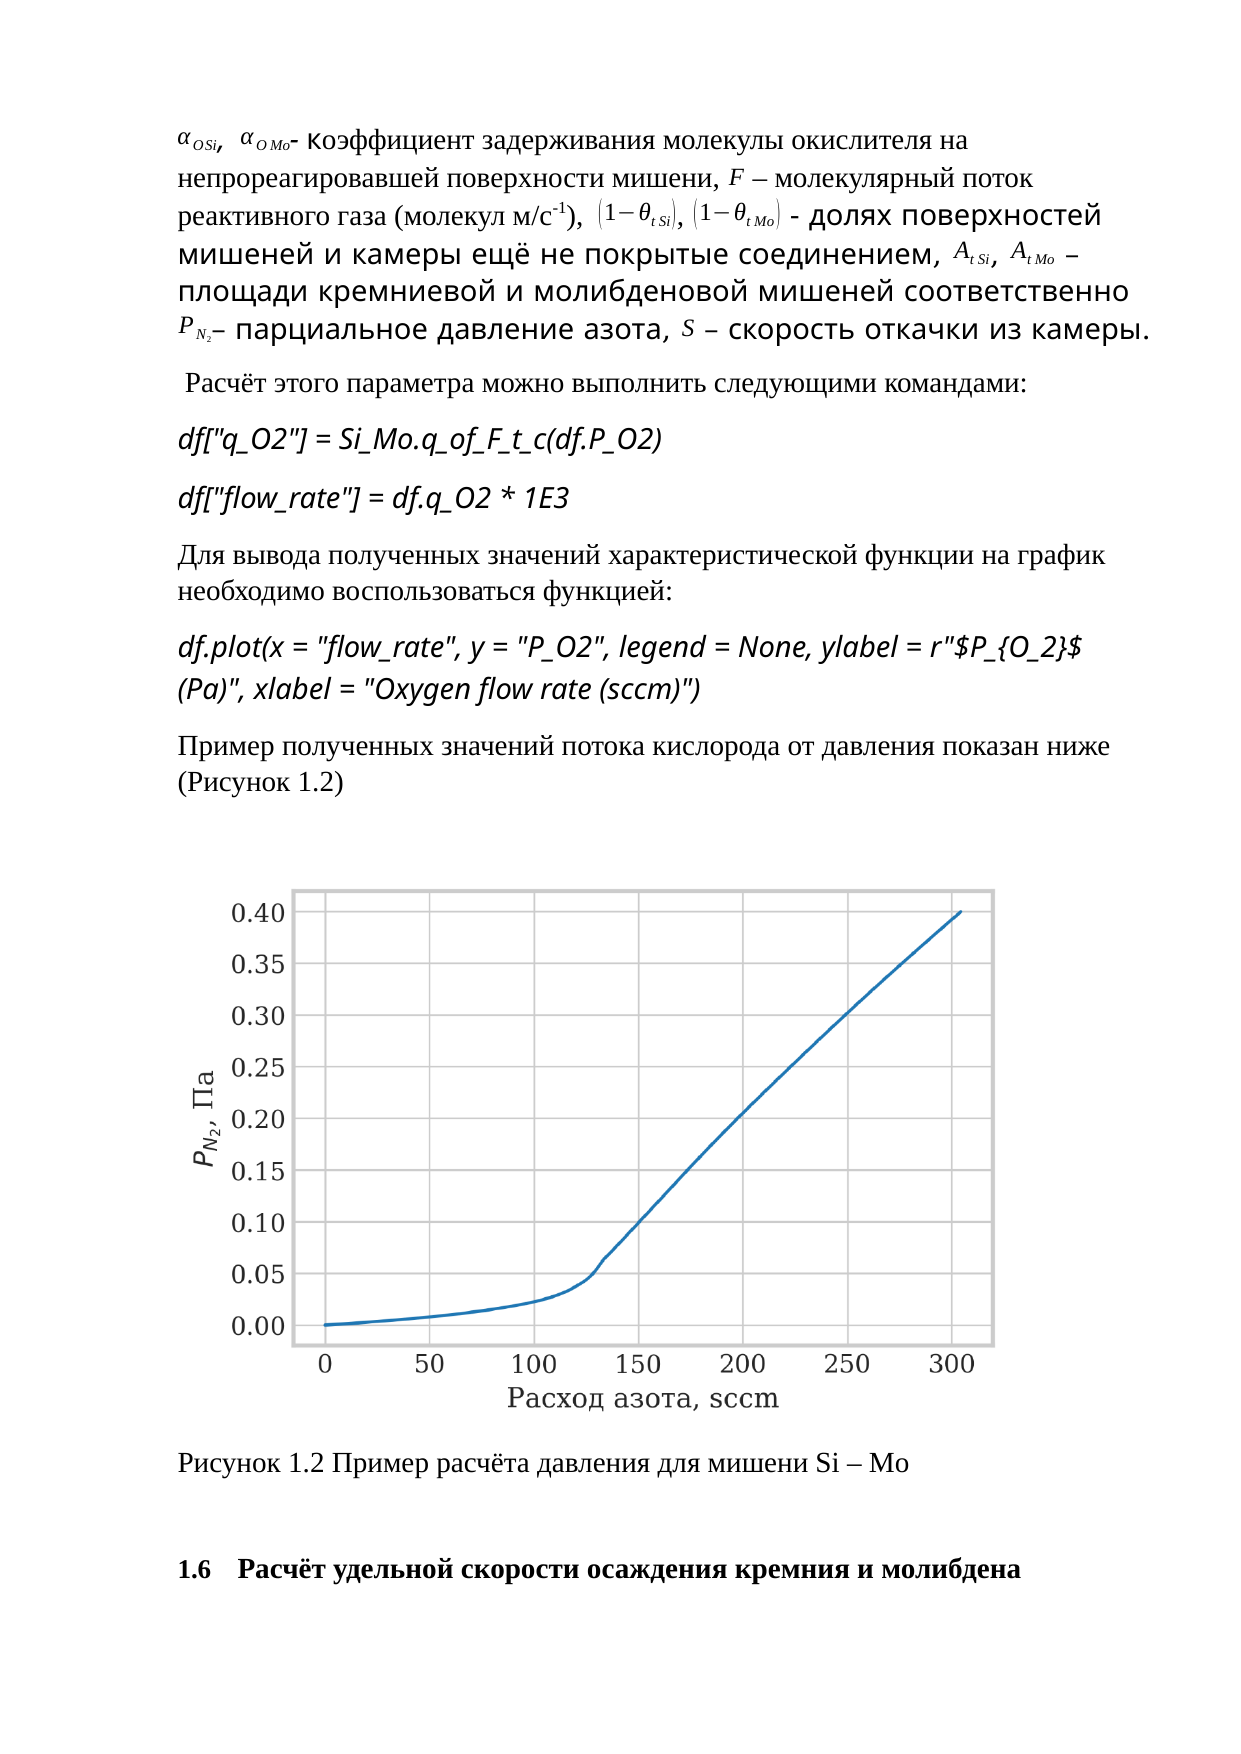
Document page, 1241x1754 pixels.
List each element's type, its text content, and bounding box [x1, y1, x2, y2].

text df["flow_rate"] = df.q_O2 * 1E3 [177, 477, 1152, 517]
picture [177, 876, 1007, 1427]
text Расчёт этого параметра можно выполнить следующими командами: [177, 365, 1152, 399]
text df["q_O2"] = Si_Mo.q_of_F_t_c(df.P_O2) [177, 418, 1152, 458]
text Для вывода полученных значений характеристической функции на график необходимо воспользоваться функцией: [177, 537, 1152, 607]
text , - коэффициент задерживания молекулы окислителя на непрореагировавшей поверхности мишени, – молекулярный поток реактивного газа (молекул м/с-1), , - долях поверхностей мишеней и камеры ещё не покрытые соединением, , – площади кремниевой и молибденовой мишеней соответственно – парциальное давление азота, – скорость откачки из камеры. [177, 118, 1152, 346]
subtitle Расчёт удельной скорости осаждения кремния и молибдена [177, 1551, 1152, 1585]
text df.plot(x = "flow_rate", y = "P_O2", legend = None, ylabel = r"$P_{O_2}$ (Pa)", xlabel = "Oxygen flow rate (sccm)") [177, 626, 1152, 708]
text Пример полученных значений потока кислорода от давления показан ниже (Рисунок 1.2) [177, 728, 1152, 798]
text Рисунок . Пример расчёта давления для мишени Si – Mo [177, 1446, 1152, 1479]
